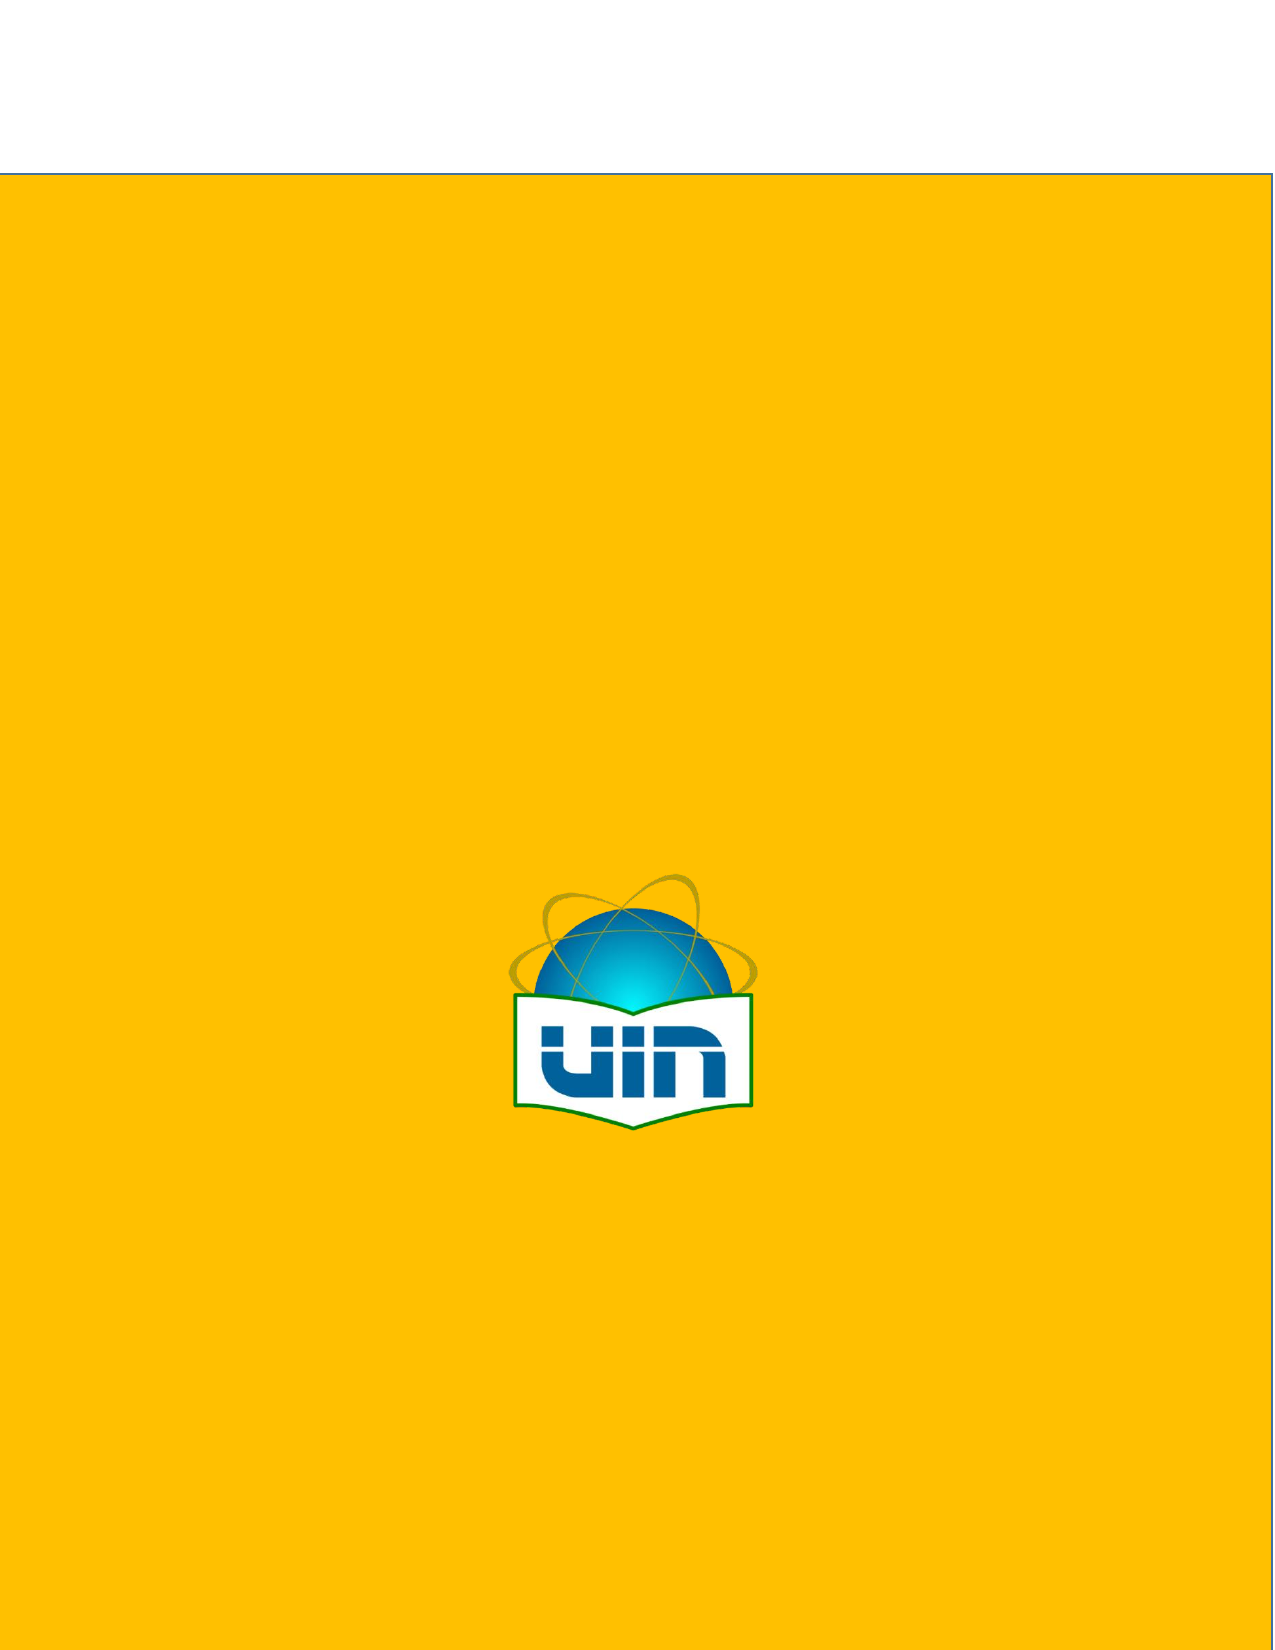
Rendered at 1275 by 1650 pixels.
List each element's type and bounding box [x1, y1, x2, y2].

picture [449, 871, 817, 1133]
